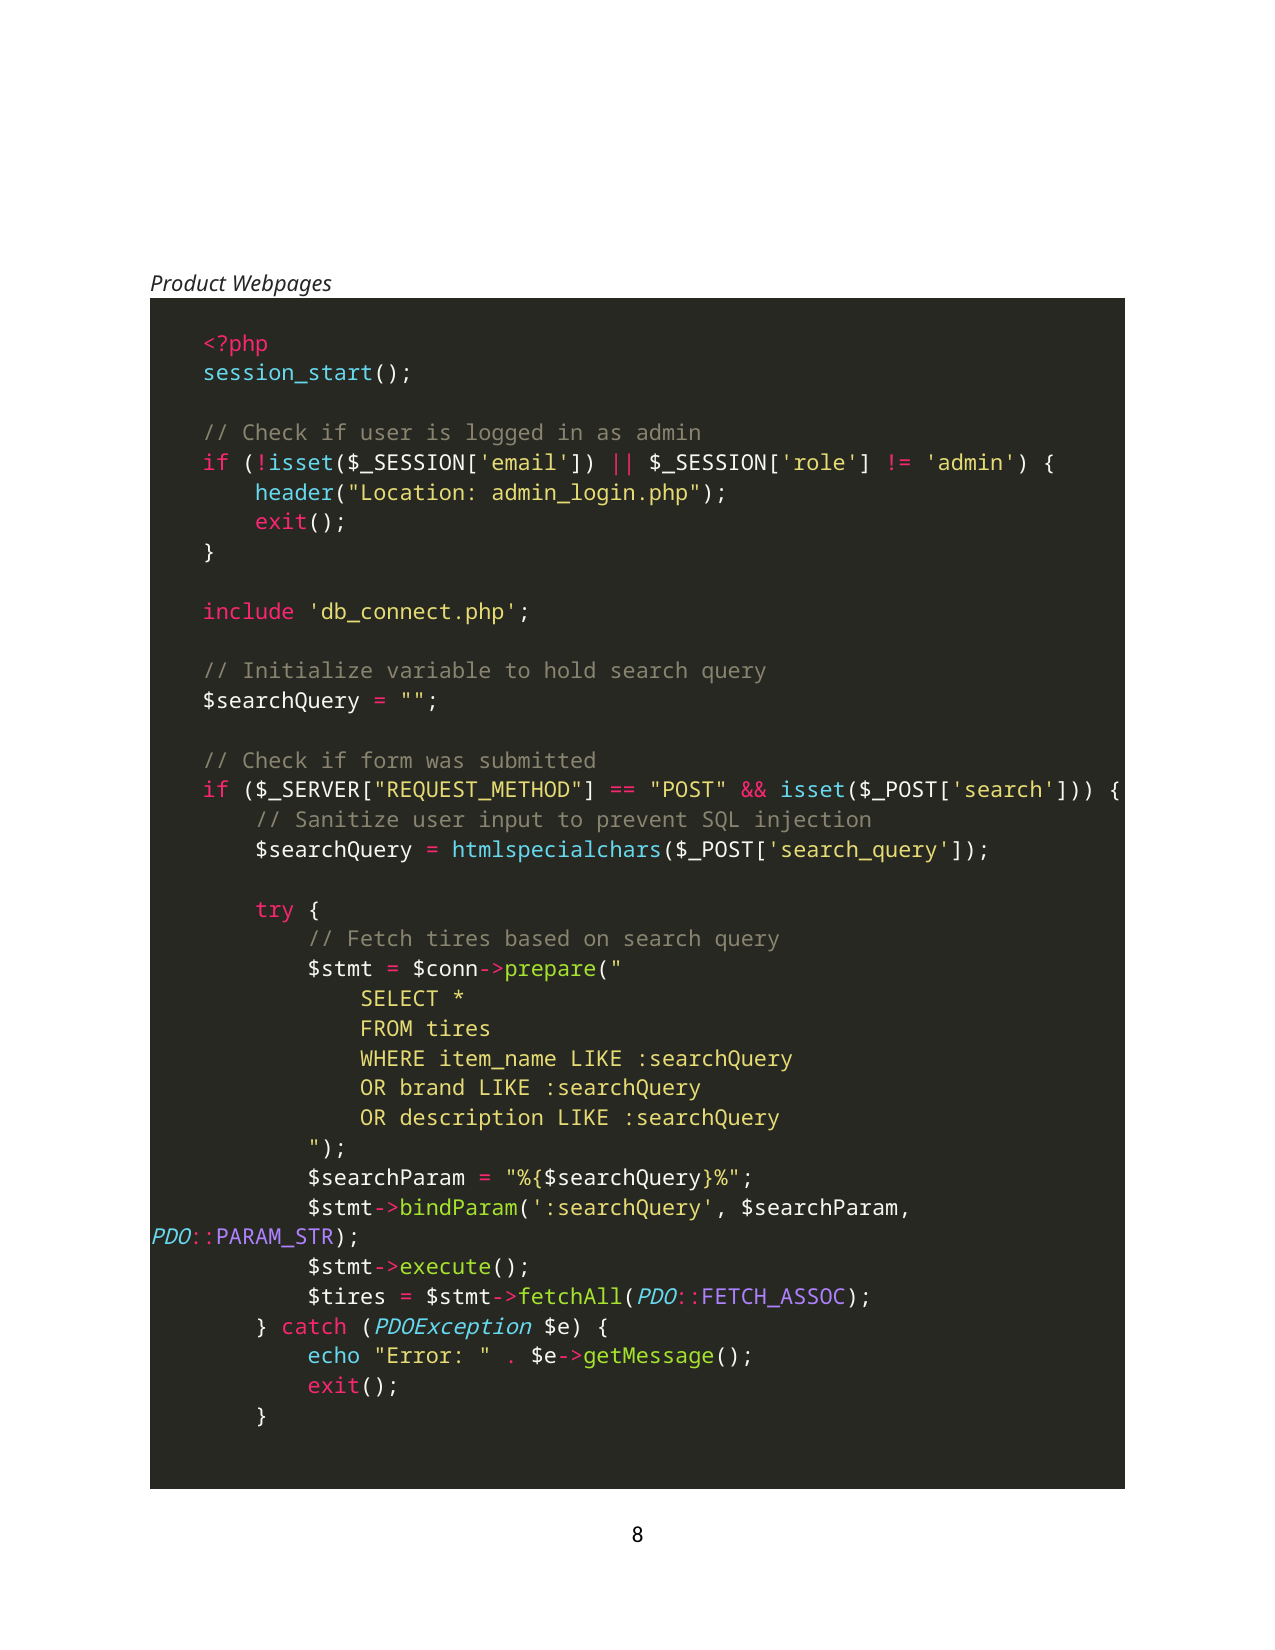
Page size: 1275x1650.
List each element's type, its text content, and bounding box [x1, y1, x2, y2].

text OR description LIKE :searchQuery [150, 1102, 1125, 1132]
text echo "Error: " . $e->getMessage(); [150, 1340, 1125, 1370]
text <?php [150, 327, 1125, 357]
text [150, 1281, 1125, 1311]
text "); [150, 1132, 1125, 1162]
text OR brand LIKE :searchQuery [150, 1072, 1125, 1102]
text SELECT * [150, 983, 1125, 1013]
text WHERE item_name LIKE :searchQuery [150, 1042, 1125, 1072]
text $stmt->execute(); [150, 1251, 1125, 1281]
text $stmt = $conn->prepare(" [150, 953, 1125, 983]
text FROM tires [150, 1013, 1125, 1042]
text } [150, 536, 1125, 566]
text $searchQuery = ""; [150, 685, 1125, 715]
text $searchQuery = htmlspecialchars($_POST['search_query']); [150, 834, 1125, 864]
text session_start(); [150, 357, 1125, 387]
text if (!isset($_SESSION['email']) || $_SESSION['role'] != 'admin') { [150, 447, 1125, 476]
text exit(); [150, 506, 1125, 536]
text // Check if form was submitted [150, 744, 1125, 774]
text header("Location: admin_login.php"); [150, 476, 1125, 506]
text exit(); [150, 1370, 1125, 1400]
text // Check if user is logged in as admin [150, 417, 1125, 447]
text $searchParam = "%{$searchQuery}%"; [150, 1162, 1125, 1191]
text // Fetch tires based on search query [150, 923, 1125, 953]
text // Sanitize user input to prevent SQL injection [150, 804, 1125, 834]
text Product Webpages [150, 268, 1125, 298]
text include 'db_connect.php'; [150, 596, 1125, 625]
text } [150, 1400, 1125, 1430]
text try { [150, 893, 1125, 923]
text } catch (PDOException $e) { [150, 1311, 1125, 1340]
text // Initialize variable to hold search query [150, 655, 1125, 685]
text $stmt->bindParam(':searchQuery', $searchParam, PDO::PARAM_STR); [150, 1191, 1125, 1251]
text if ($_SERVER["REQUEST_METHOD"] == "POST" && isset($_POST['search'])) { [150, 774, 1125, 804]
